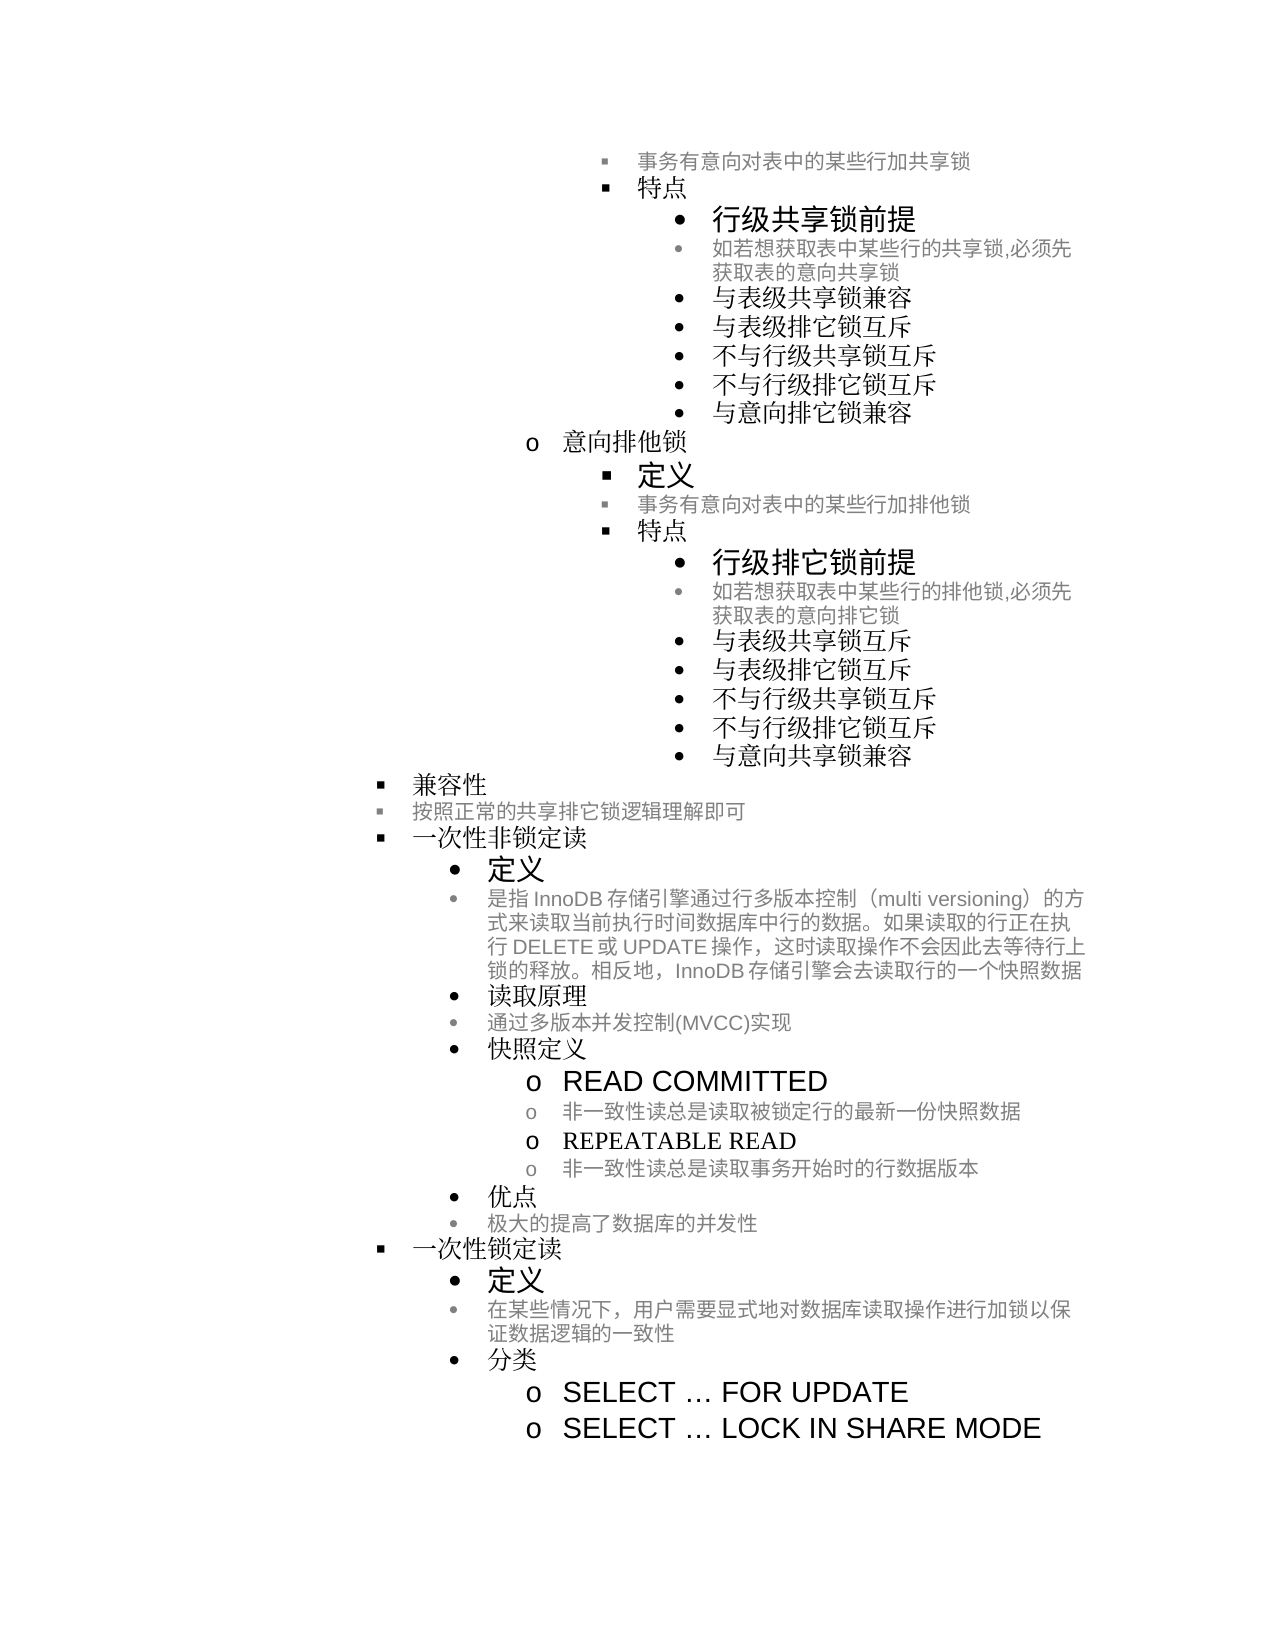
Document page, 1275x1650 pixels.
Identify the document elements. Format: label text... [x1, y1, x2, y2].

list 与意向共享锁兼容 [675, 742, 1087, 771]
list 不与行级排它锁互斥 [675, 371, 1087, 399]
list 兼容性 [375, 771, 1087, 800]
list 分类 [450, 1346, 1087, 1375]
list REPEATABLE READ [525, 1126, 1087, 1157]
list 非一致性读总是读取事务开始时的行数据版本 [525, 1157, 1087, 1183]
list 不与行级共享锁互斥 [675, 342, 1087, 371]
list 与表级共享锁互斥 [675, 627, 1087, 656]
list READ COMMITTED [525, 1064, 1087, 1100]
list 行级排它锁前提 [675, 546, 1087, 579]
list 定义 [450, 1264, 1087, 1298]
list 在某些情况下，用户需要显式地对数据库读取操作进行加锁以保证数据逻辑的一致性 [450, 1298, 1087, 1346]
list 一次性非锁定读 [375, 824, 1087, 853]
list 快照定义 [450, 1035, 1087, 1064]
list 与表级排它锁互斥 [675, 656, 1087, 685]
list 定义 [450, 853, 1087, 887]
list 不与行级共享锁互斥 [675, 685, 1087, 714]
list 定义 [600, 459, 1087, 493]
list 特点 [600, 517, 1087, 546]
list 与意向排它锁兼容 [675, 399, 1087, 428]
list 事务有意向对表中的某些行加共享锁 [600, 150, 1087, 174]
list 不与行级排它锁互斥 [675, 714, 1087, 742]
list 一次性锁定读 [375, 1236, 1087, 1264]
list SELECT … LOCK IN SHARE MODE [525, 1411, 1087, 1447]
list 意向排他锁 [525, 428, 1087, 459]
list SELECT … FOR UPDATE [525, 1375, 1087, 1411]
list 优点 [450, 1183, 1087, 1211]
list 极大的提高了数据库的并发性 [450, 1211, 1087, 1236]
list 是指InnoDB存储引擎通过行多版本控制（multi versioning）的方式来读取当前执行时间数据库中行的数据。如果读取的行正在执行DELETE或UPDATE操作，这时读取操作不会因此去等待行上锁的释放。相反地，InnoDB存储引擎会去读取行的一个快照数据 [450, 887, 1087, 982]
list 与表级排它锁互斥 [675, 313, 1087, 342]
list 如若想获取表中某些行的排他锁,必须先获取表的意向排它锁 [675, 579, 1087, 627]
list 如若想获取表中某些行的共享锁,必须先获取表的意向共享锁 [675, 237, 1087, 284]
list 通过多版本并发控制(MVCC)实现 [450, 1011, 1087, 1035]
list 按照正常的共享排它锁逻辑理解即可 [375, 800, 1087, 824]
list 事务有意向对表中的某些行加排他锁 [600, 493, 1087, 517]
list 非一致性读总是读取被锁定行的最新一份快照数据 [525, 1100, 1087, 1126]
list 行级共享锁前提 [675, 203, 1087, 237]
list 与表级共享锁兼容 [675, 284, 1087, 313]
list 特点 [600, 174, 1087, 203]
list 读取原理 [450, 982, 1087, 1011]
